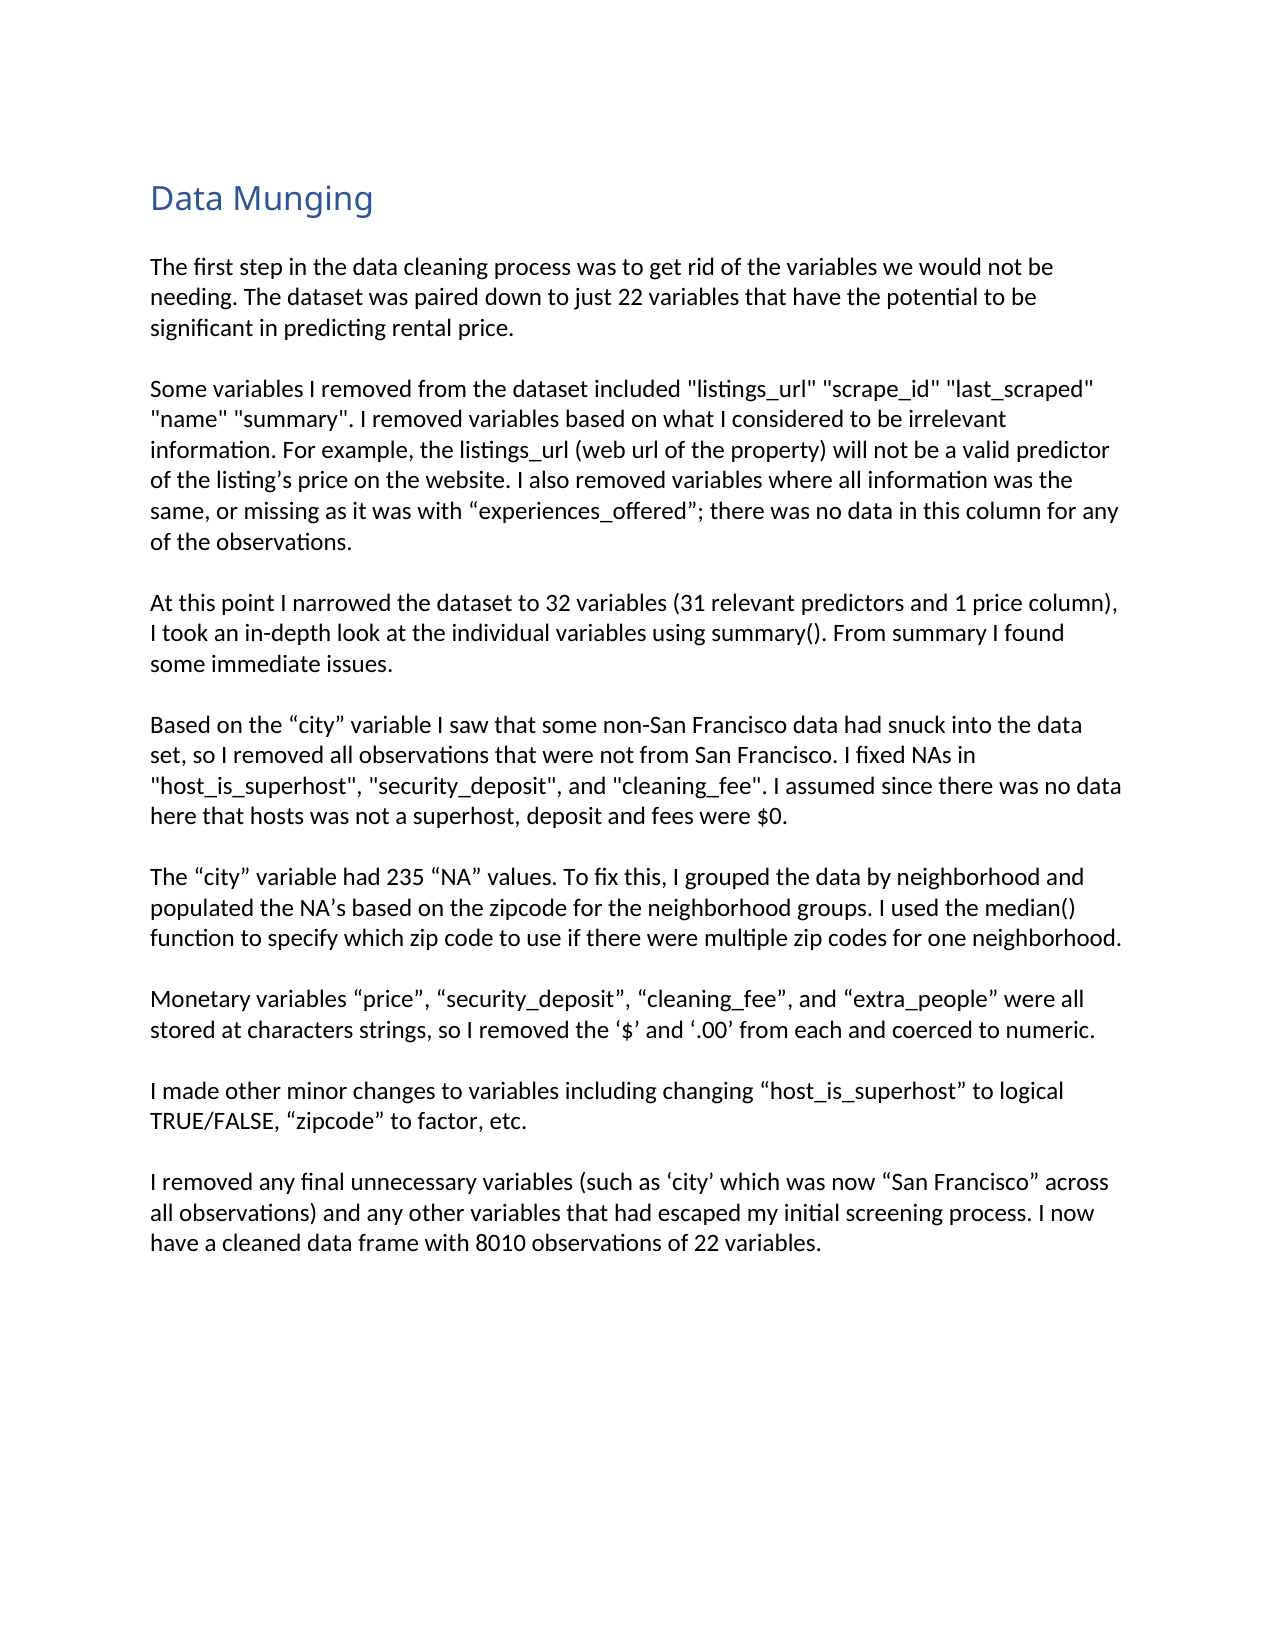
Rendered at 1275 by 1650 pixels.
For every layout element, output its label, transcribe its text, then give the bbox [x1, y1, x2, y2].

text I removed any final unnecessary variables (such as ‘city’ which was now “San Francisco” across all observations) and any other variables that had escaped my initial screening process. I now have a cleaned data frame with 8010 observations of 22 variables. [150, 1167, 1125, 1258]
subtitle Data Munging [150, 175, 1125, 220]
text Based on the “city” variable I saw that some non-San Francisco data had snuck into the data set, so I removed all observations that were not from San Francisco. I fixed NAs in "host_is_superhost", "security_deposit", and "cleaning_fee". I assumed since there was no data here that hosts was not a superhost, deposit and fees were $0. [150, 709, 1125, 831]
text Monetary variables “price”, “security_deposit”, “cleaning_fee”, and “extra_people” were all stored at characters strings, so I removed the ‘$’ and ‘.00’ from each and coerced to numeric. [150, 983, 1125, 1044]
text At this point I narrowed the dataset to 32 variables (31 relevant predictors and 1 price column), I took an in-depth look at the individual variables using summary(). From summary I found some immediate issues. [150, 587, 1125, 678]
text I made other minor changes to variables including changing “host_is_superhost” to logical TRUE/FALSE, “zipcode” to factor, etc. [150, 1075, 1125, 1136]
text The first step in the data cleaning process was to get rid of the variables we would not be needing. The dataset was paired down to just 22 variables that have the potential to be significant in predicting rental price. [150, 251, 1125, 342]
text The “city” variable had 235 “NA” values. To fix this, I grouped the data by neighborhood and populated the NA’s based on the zipcode for the neighborhood groups. I used the median() function to specify which zip code to use if there were multiple zip codes for one neighborhood. [150, 861, 1125, 953]
text Some variables I removed from the dataset included "listings_url" "scrape_id" "last_scraped" "name" "summary". I removed variables based on what I considered to be irrelevant information. For example, the listings_url (web url of the property) will not be a valid predictor of the listing’s price on the website. I also removed variables where all information was the same, or missing as it was with “experiences_offered”; there was no data in this column for any of the observations. [150, 373, 1125, 556]
